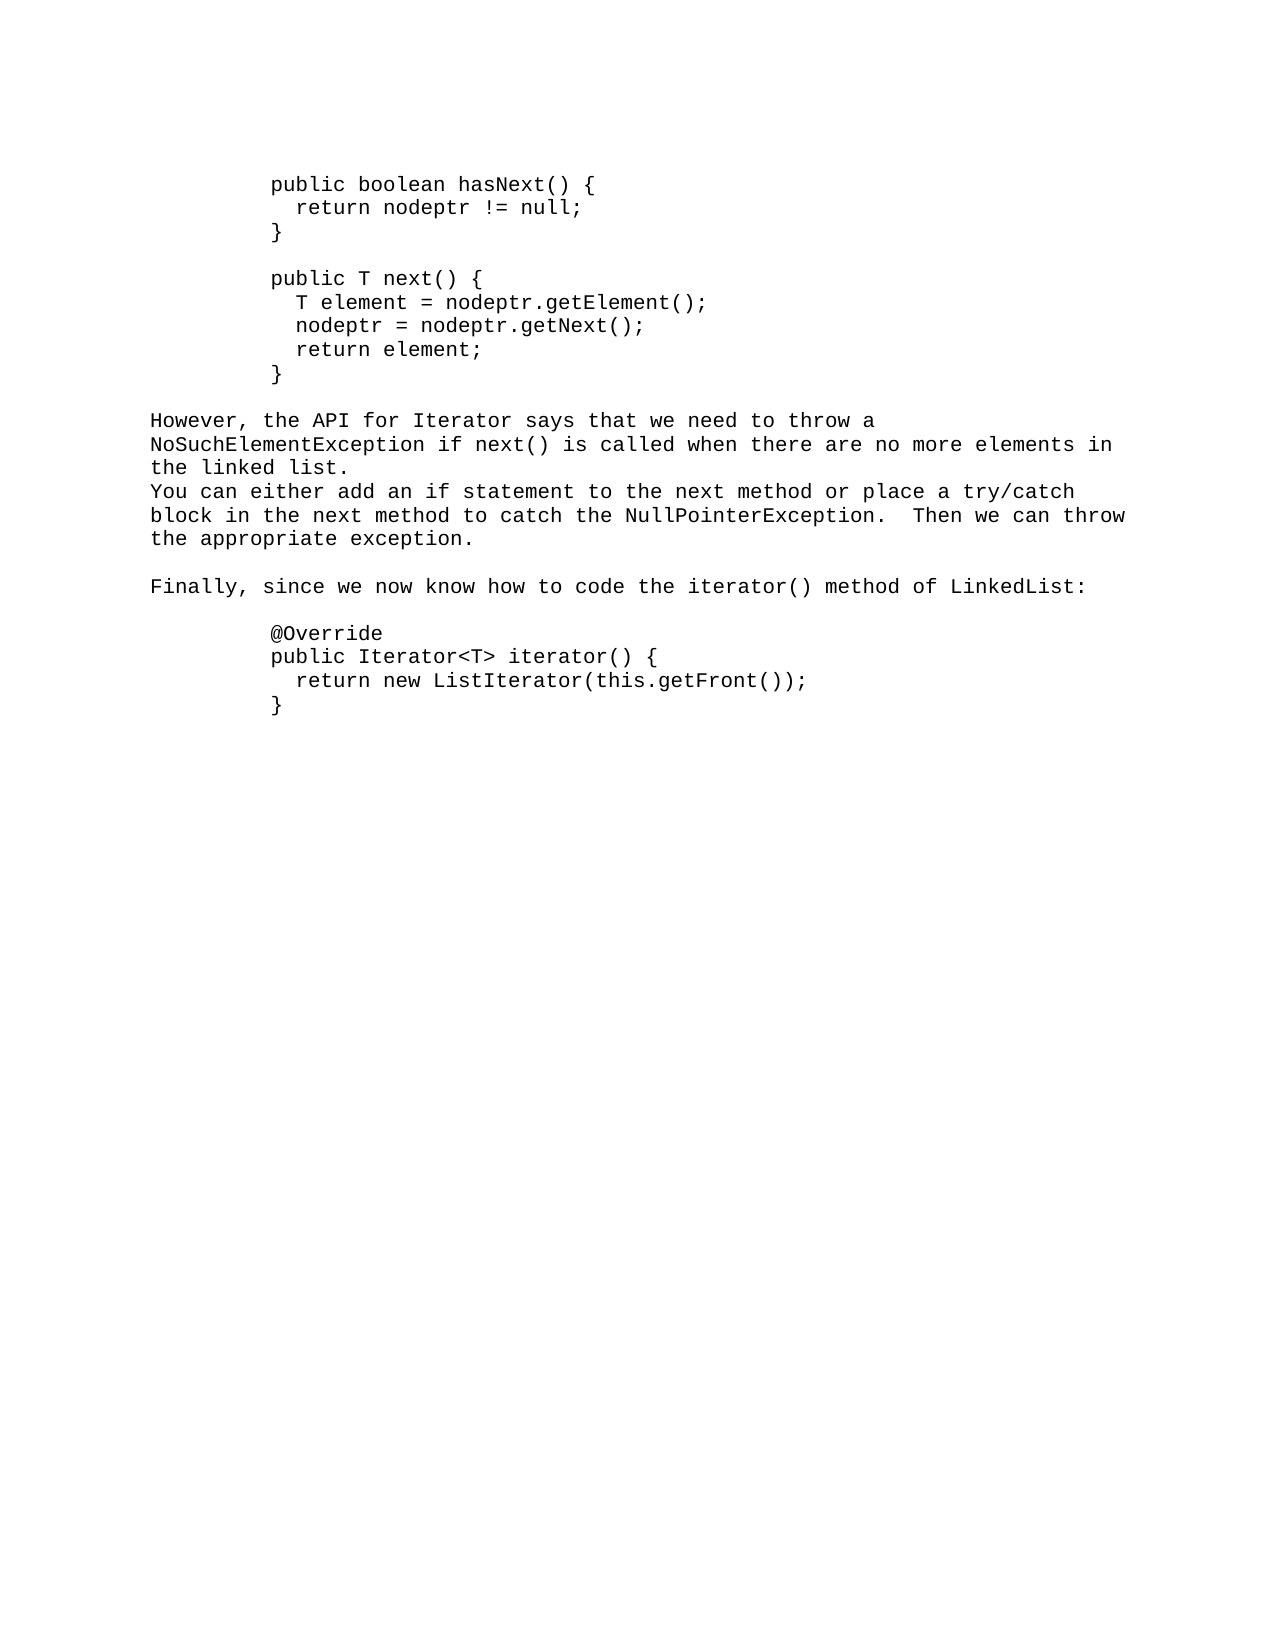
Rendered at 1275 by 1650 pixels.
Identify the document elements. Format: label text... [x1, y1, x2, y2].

text } [150, 221, 1125, 244]
text public boolean hasNext() { [150, 174, 1125, 197]
text return new ListIterator(this.getFront()); [150, 670, 1125, 694]
text Finally, since we now know how to code the iterator() method of LinkedList: [150, 576, 1125, 599]
text return nodeptr != null; [150, 197, 1125, 221]
text public T next() { [150, 268, 1125, 292]
text } [150, 694, 1125, 717]
text nodeptr = nodeptr.getNext(); [150, 316, 1125, 339]
text public Iterator<T> iterator() { [150, 647, 1125, 670]
text You can either add an if statement to the next method or place a try/catch block in the next method to catch the NullPointerException. Then we can throw the appropriate exception. [150, 481, 1125, 552]
text } [150, 363, 1125, 386]
text However, the API for Iterator says that we need to throw a NoSuchElementException if next() is called when there are no more elements in the linked list. [150, 410, 1125, 481]
text return element; [150, 339, 1125, 363]
text @Override [150, 623, 1125, 647]
text T element = nodeptr.getElement(); [150, 292, 1125, 316]
